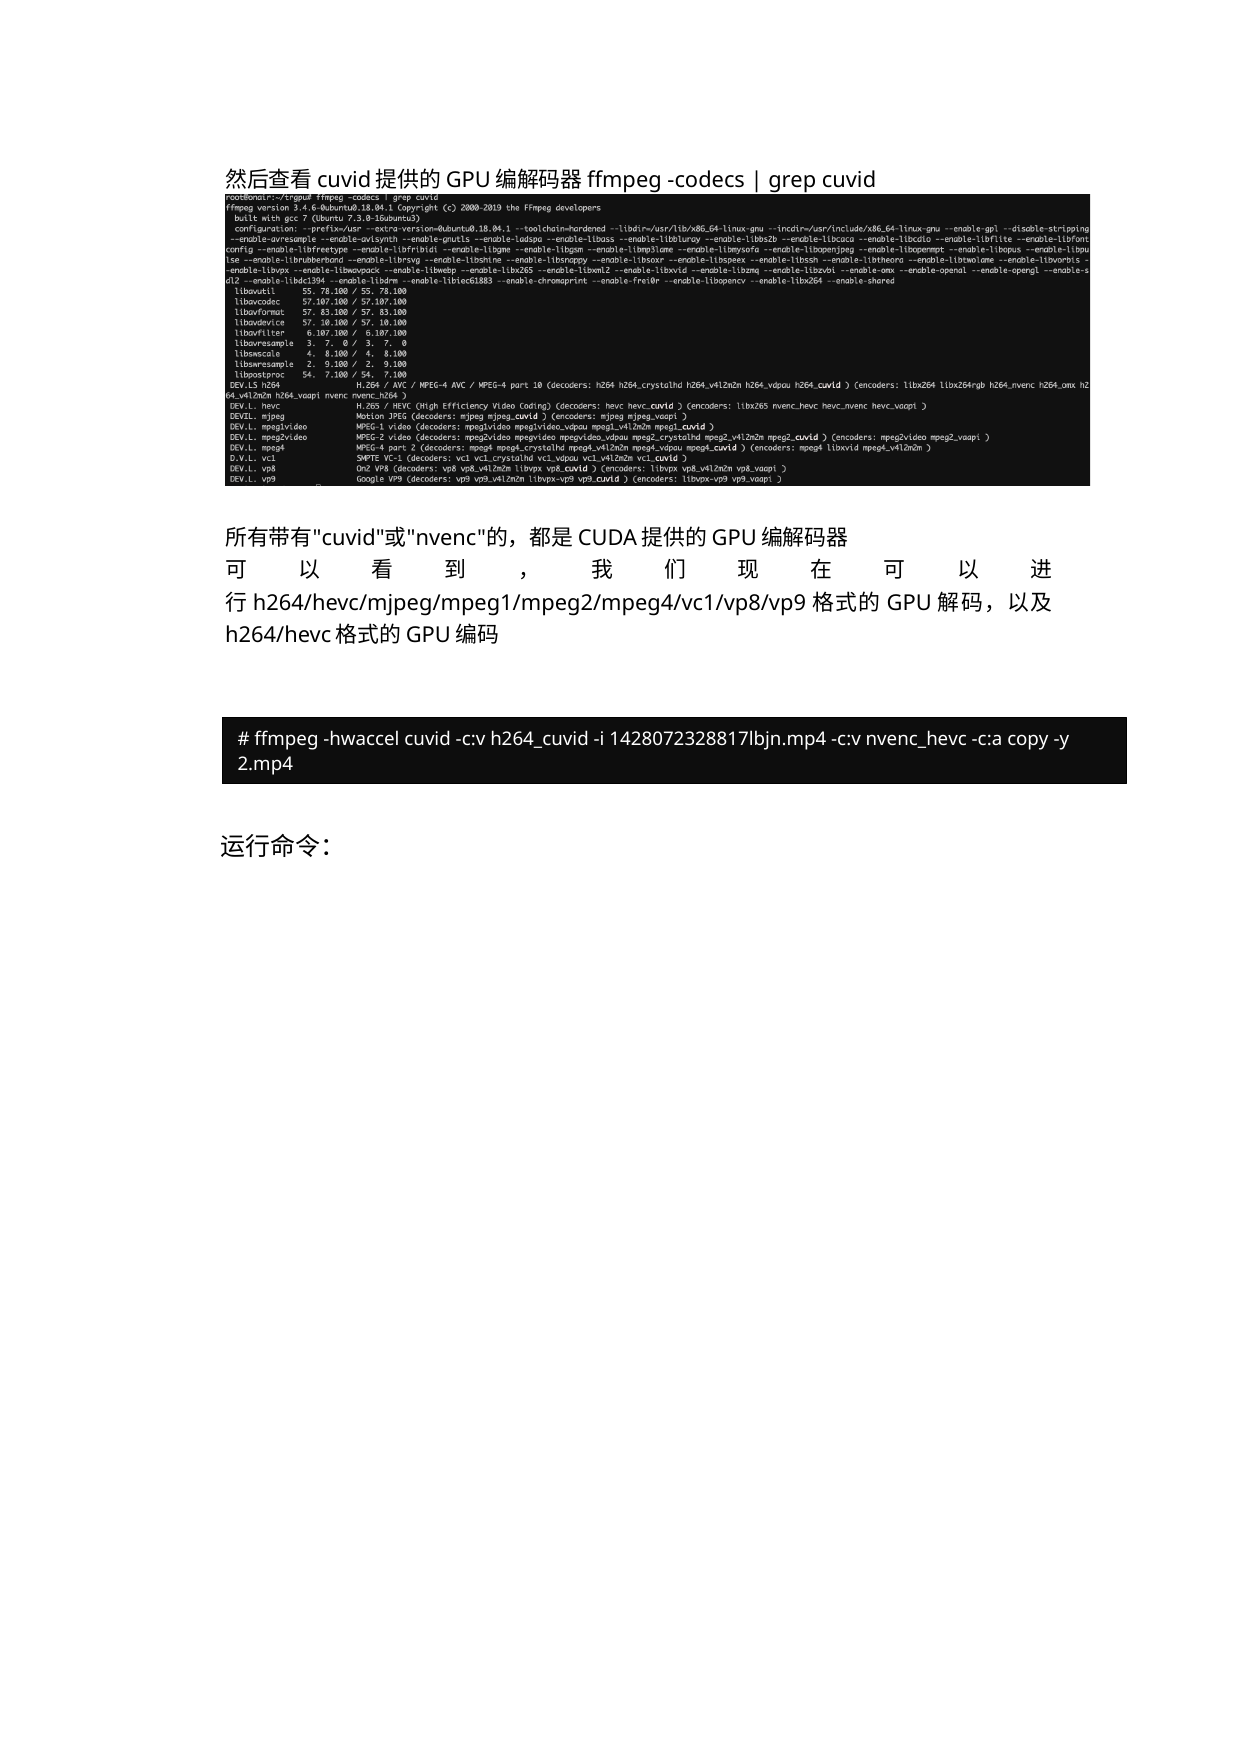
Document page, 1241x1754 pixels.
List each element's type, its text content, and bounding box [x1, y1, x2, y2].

list 所有带有"cuvid"或"nvenc"的，都是CUDA提供的GPU编解码器 可以看到，我们现在可以进行h264/hevc/mjpeg/mpeg1/mpeg2/mpeg4/vc1/vp8/vp9格式的GPU解码，以及h264/hevc格式的GPU编码 [225, 519, 1053, 649]
text 运行命令： [187, 682, 1053, 877]
list 然后查看cuvid提供的GPU编解码器ffmpeg -codecs | grep cuvid [225, 162, 1053, 194]
picture [225, 194, 1091, 486]
